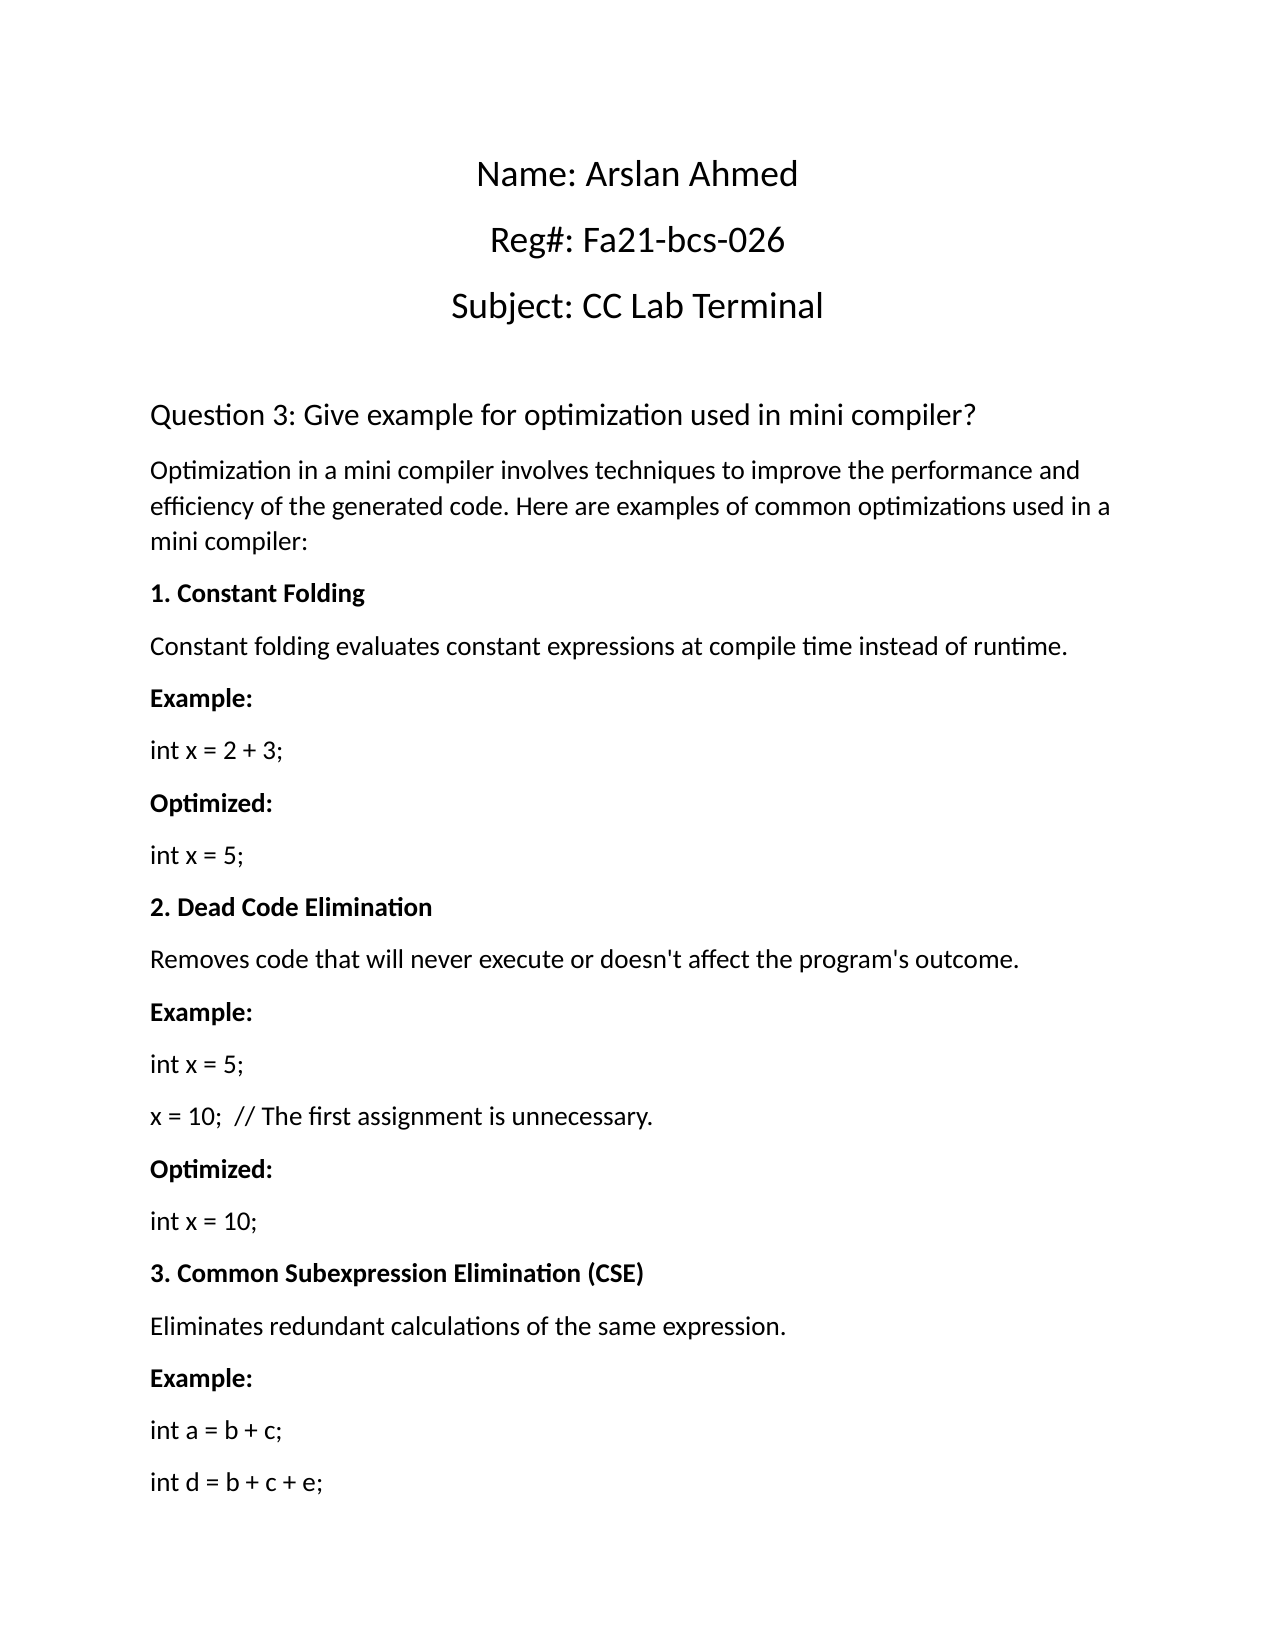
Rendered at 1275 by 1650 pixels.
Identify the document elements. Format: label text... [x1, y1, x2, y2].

text Optimized: [150, 786, 1125, 819]
text Optimized: [150, 1152, 1125, 1185]
text int a = b + c; [150, 1413, 1125, 1446]
text Constant folding evaluates constant expressions at compile time instead of runtime. [150, 629, 1125, 662]
text Example: [150, 681, 1125, 714]
text Name: Arslan Ahmed [150, 150, 1125, 196]
text Subject: CC Lab Terminal [150, 282, 1125, 328]
text Reg#: Fa21-bcs-026 [150, 216, 1125, 262]
text 1. Constant Folding [150, 577, 1125, 610]
text Question 3: Give example for optimization used in mini compiler? [150, 395, 1125, 433]
text 3. Common Subexpression Elimination (CSE) [150, 1256, 1125, 1289]
text int x = 5; [150, 1047, 1125, 1080]
text Removes code that will never execute or doesn't affect the program's outcome. [150, 943, 1125, 976]
text int x = 2 + 3; [150, 733, 1125, 767]
text 2. Dead Code Elimination [150, 890, 1125, 923]
text int x = 10; [150, 1204, 1125, 1237]
text x = 10; // The first assignment is unnecessary. [150, 1099, 1125, 1133]
text Eliminates redundant calculations of the same expression. [150, 1309, 1125, 1342]
text int x = 5; [150, 838, 1125, 871]
text Example: [150, 1361, 1125, 1394]
text Example: [150, 995, 1125, 1028]
text int d = b + c + e; [150, 1466, 1125, 1499]
text Optimization in a mini compiler involves techniques to improve the performance and efficiency of the generated code. Here are examples of common optimizations used in a mini compiler: [150, 453, 1125, 557]
